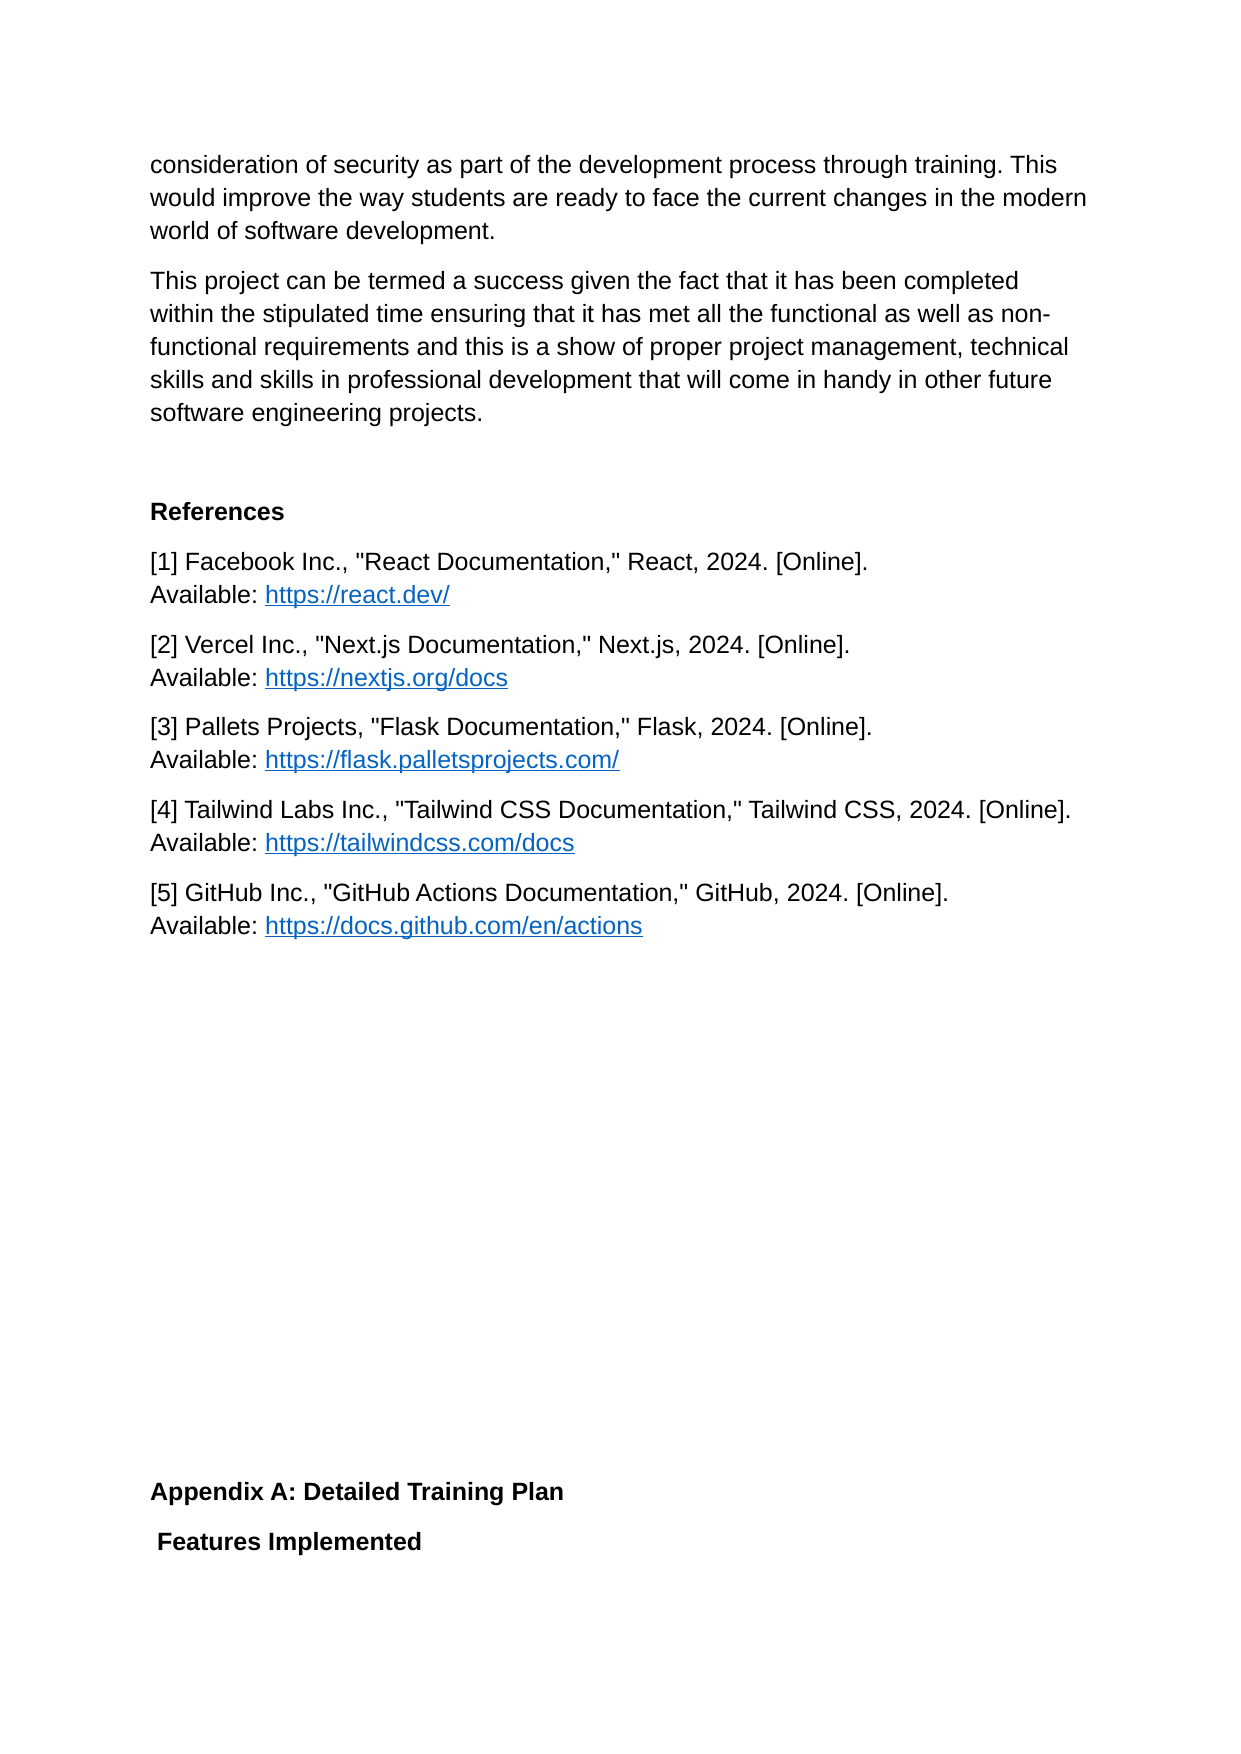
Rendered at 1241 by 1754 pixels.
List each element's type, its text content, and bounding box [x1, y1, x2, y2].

text [5] GitHub Inc., "GitHub Actions Documentation," GitHub, 2024. [Online]. Available: https://docs.github.com/en/actions [150, 878, 1090, 939]
text References [150, 497, 1090, 526]
text [1] Facebook Inc., "React Documentation," React, 2024. [Online]. Available: https://react.dev/ [150, 547, 1090, 609]
text This project can be termed a success given the fact that it has been completed within the stipulated time ensuring that it has met all the functional as well as non-functional requirements and this is a show of proper project management, technical skills and skills in professional development that will come in handy in other future software engineering projects. [150, 266, 1090, 427]
text [2] Vercel Inc., "Next.js Documentation," Next.js, 2024. [Online]. Available: https://nextjs.org/docs [150, 629, 1090, 691]
text [3] Pallets Projects, "Flask Documentation," Flask, 2024. [Online]. Available: https://flask.palletsprojects.com/ [150, 712, 1090, 774]
text [4] Tailwind Labs Inc., "Tailwind CSS Documentation," Tailwind CSS, 2024. [Online]. Available: https://tailwindcss.com/docs [150, 795, 1090, 857]
text Features Implemented [150, 1527, 1090, 1556]
text Appendix A: Detailed Training Plan [150, 1477, 1090, 1506]
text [150, 150, 1090, 245]
